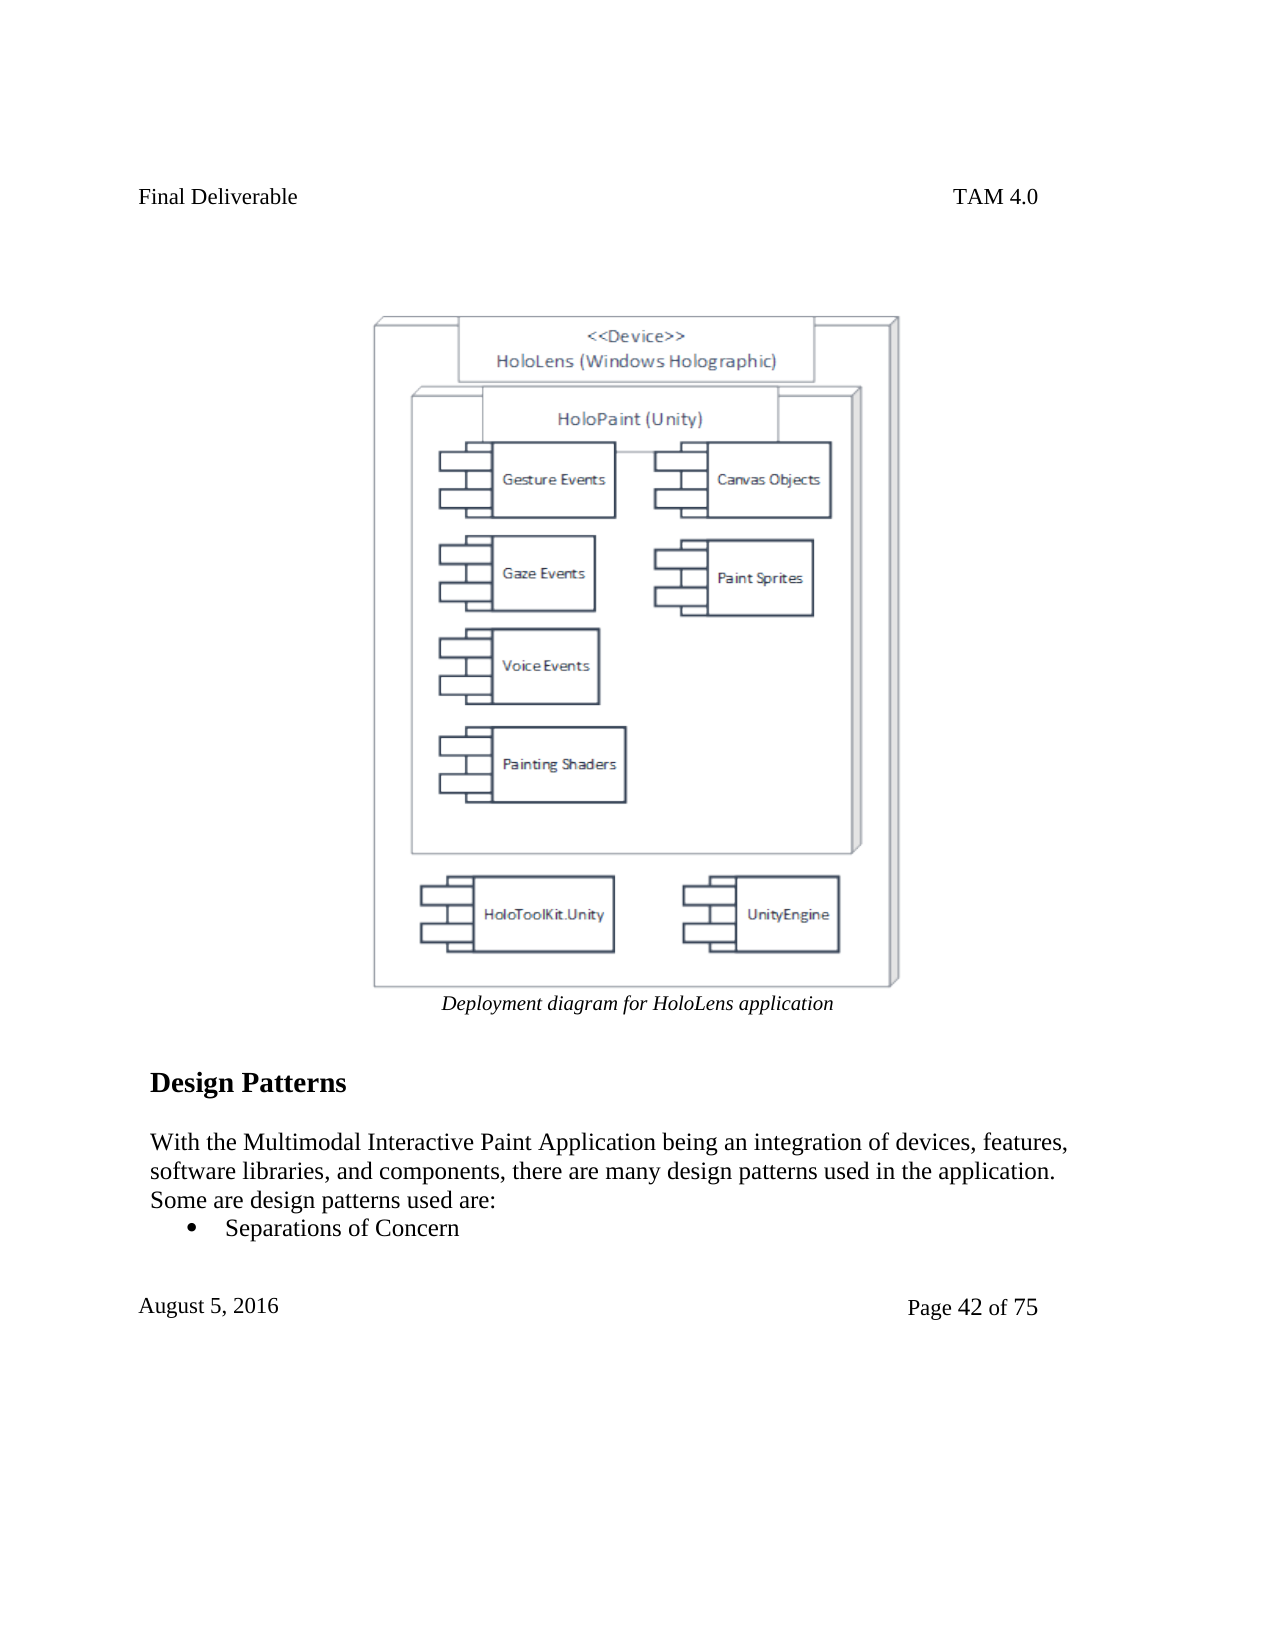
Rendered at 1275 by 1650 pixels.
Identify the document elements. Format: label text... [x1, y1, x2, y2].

picture [371, 313, 904, 992]
text Deployment diagram for HoloLens application [150, 991, 1125, 1015]
text With the Multimodal Interactive Paint Application being an integration of devices, features, software libraries, and components, there are many design patterns used in the application. Some are design patterns used are: [150, 1127, 1125, 1213]
list Separations of Concern [187, 1213, 1125, 1242]
subtitle Design Patterns [150, 1065, 1125, 1098]
